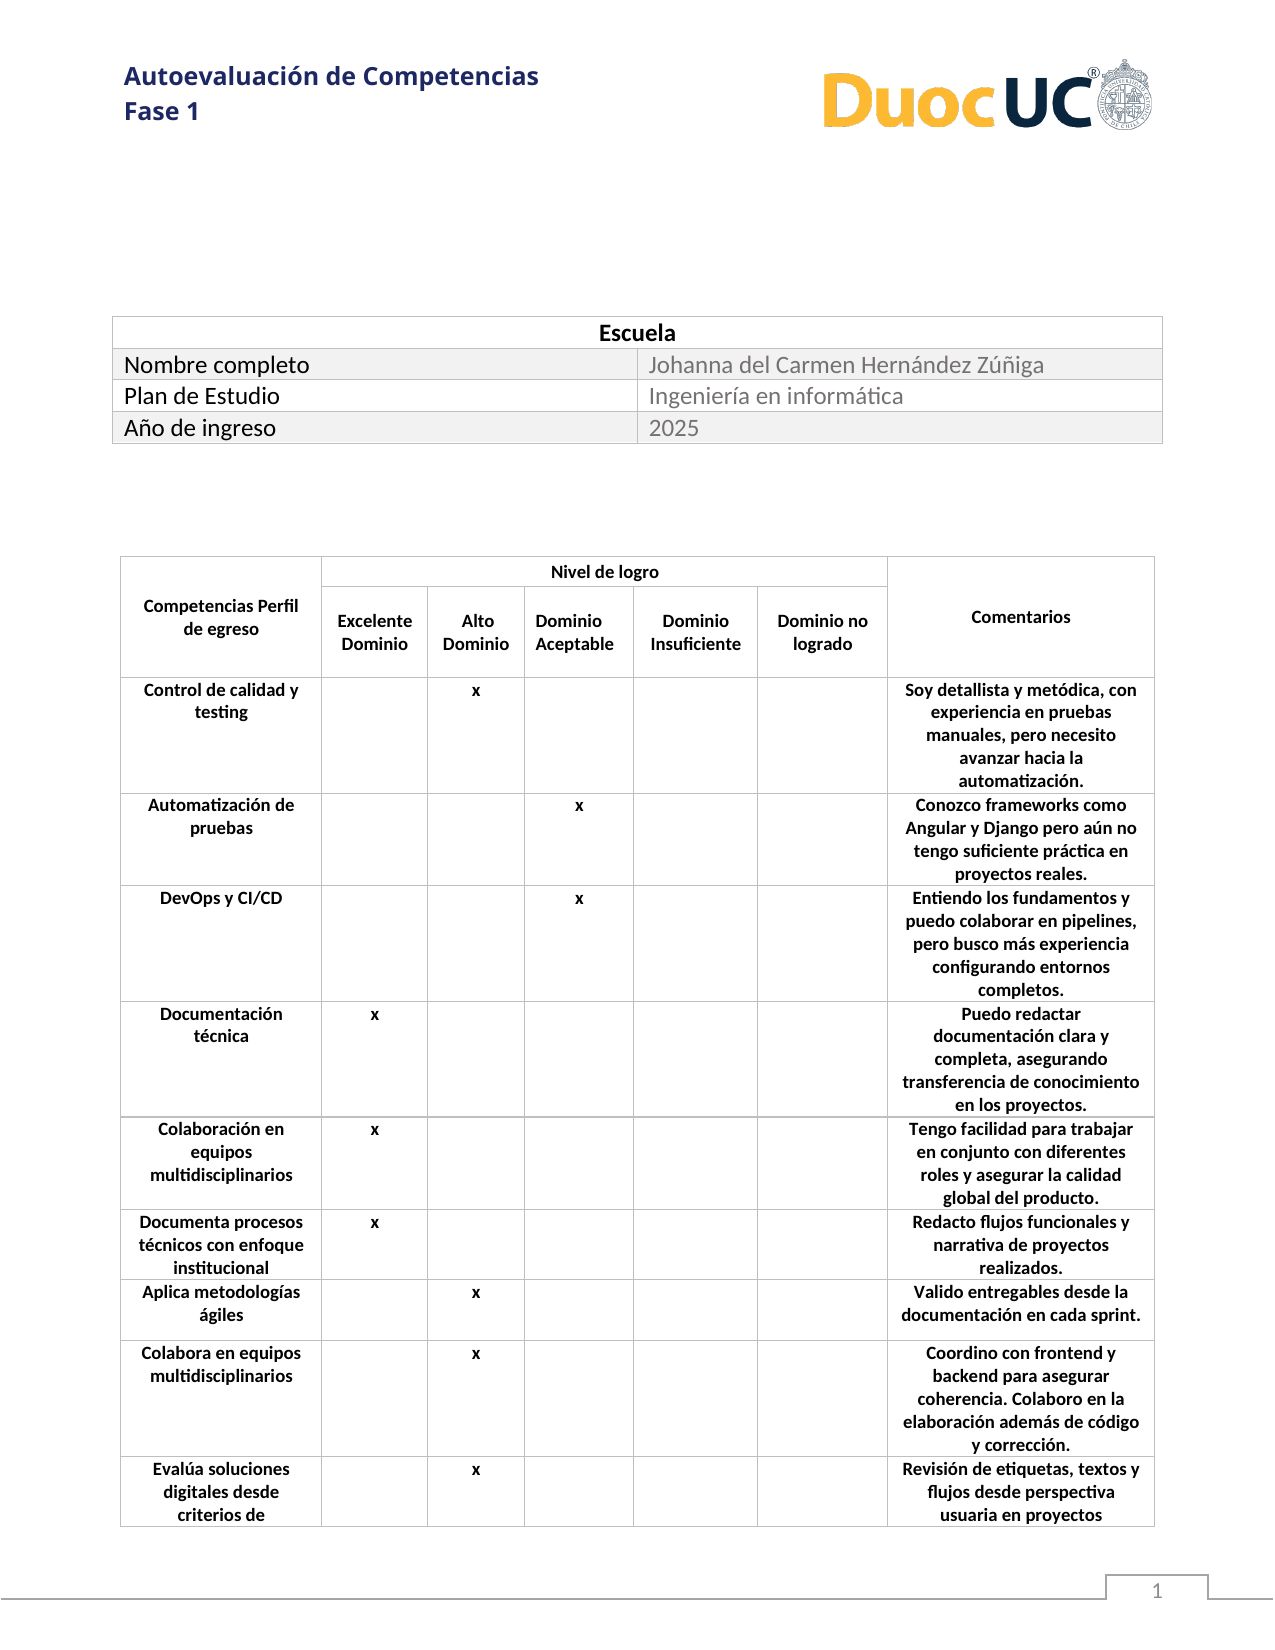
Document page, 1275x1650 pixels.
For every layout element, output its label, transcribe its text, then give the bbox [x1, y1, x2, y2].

table_cell x [428, 1280, 524, 1340]
table_cell 2025 [638, 412, 1162, 442]
table_cell Puedo redactar documentación clara y completa, asegurando transferencia de conocimiento en los proyectos. [888, 1002, 1154, 1116]
table_cell [322, 678, 427, 792]
table_cell Aplica metodologías ágiles [121, 1280, 321, 1340]
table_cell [121, 1457, 321, 1526]
table_cell [634, 1118, 757, 1209]
table_header Competencias Perfil de egreso [121, 557, 321, 677]
table_cell [525, 1457, 633, 1526]
table_cell [322, 886, 427, 1001]
table_cell Tengo facilidad para trabajar en conjunto con diferentes roles y asegurar la calidad global del producto. [888, 1118, 1154, 1209]
table_cell [758, 794, 887, 885]
table_cell [634, 1280, 757, 1340]
table_cell Redacto flujos funcionales y narrativa de proyectos realizados. [888, 1210, 1154, 1279]
table_cell Año de ingreso [113, 412, 637, 442]
table_cell Documenta procesos técnicos con enfoque institucional [121, 1210, 321, 1279]
table_cell [428, 794, 524, 885]
table_cell [634, 1002, 757, 1116]
table_cell [428, 1118, 524, 1209]
table_cell [428, 1210, 524, 1279]
table_cell [525, 1118, 633, 1209]
table_cell Dominio no logrado [758, 587, 887, 677]
table_cell [322, 1457, 427, 1526]
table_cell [888, 1457, 1154, 1526]
table_cell [525, 1280, 633, 1340]
table_cell x [428, 1341, 524, 1456]
table_cell [525, 678, 633, 792]
table_cell x [428, 678, 524, 792]
table_cell [634, 794, 757, 885]
table_cell [758, 1210, 887, 1279]
table_cell [322, 1280, 427, 1340]
table_cell [525, 1002, 633, 1116]
table_cell Excelente Dominio [322, 587, 427, 677]
table_cell [322, 794, 427, 885]
table_header Comentarios [888, 557, 1154, 677]
table_cell Valido entregables desde la documentación en cada sprint. [888, 1280, 1154, 1340]
table_cell x [322, 1210, 427, 1279]
table_cell Alto Dominio [428, 587, 524, 677]
table_header Escuela [113, 317, 1162, 348]
table_cell x [525, 794, 633, 885]
table_cell Plan de Estudio [113, 380, 637, 411]
table_cell [634, 678, 757, 792]
table_cell [634, 886, 757, 1001]
table_cell [758, 886, 887, 1001]
table_cell Colaboración en equipos multidisciplinarios [121, 1118, 321, 1209]
table_cell x [525, 886, 633, 1001]
picture [824, 59, 1152, 130]
table_cell Ingeniería en informática [638, 380, 1162, 411]
table_cell x [322, 1002, 427, 1116]
table_cell [758, 1118, 887, 1209]
table_cell [758, 1002, 887, 1116]
table_cell [634, 1457, 757, 1526]
table_cell Control de calidad y testing [121, 678, 321, 792]
table_cell [428, 1002, 524, 1116]
table_cell Soy detallista y metódica, con experiencia en pruebas manuales, pero necesito avanzar hacia la automatización. [888, 678, 1154, 792]
table_header Nivel de logro [322, 557, 887, 586]
table_cell [758, 1341, 887, 1456]
table_cell x [322, 1118, 427, 1209]
table_cell Johanna del Carmen Hernández Zúñiga [638, 349, 1162, 379]
table_cell Coordino con frontend y backend para asegurar coherencia. Colaboro en la elaboración además de código y corrección. [888, 1341, 1154, 1456]
table_cell [758, 1280, 887, 1340]
table_cell [634, 1210, 757, 1279]
table_cell x [428, 1457, 524, 1526]
table_cell [428, 886, 524, 1001]
table_cell [525, 1341, 633, 1456]
table_cell Documentación técnica [121, 1002, 321, 1116]
table_cell Dominio Insuficiente [634, 587, 757, 677]
table_cell [525, 1210, 633, 1279]
table_cell [758, 1457, 887, 1526]
table_cell DevOps y CI/CD [121, 886, 321, 1001]
table_cell Nombre completo [113, 349, 637, 379]
table_cell Entiendo los fundamentos y puedo colaborar en pipelines, pero busco más experiencia configurando entornos completos. [888, 886, 1154, 1001]
table_cell [322, 1341, 427, 1456]
table_cell Automatización de pruebas [121, 794, 321, 885]
table_cell Dominio Aceptable [525, 587, 633, 677]
table_cell Conozco frameworks como Angular y Django pero aún no tengo suficiente práctica en proyectos reales. [888, 794, 1154, 885]
table_cell Colabora en equipos multidisciplinarios [121, 1341, 321, 1456]
table_cell [758, 678, 887, 792]
table_cell [634, 1341, 757, 1456]
